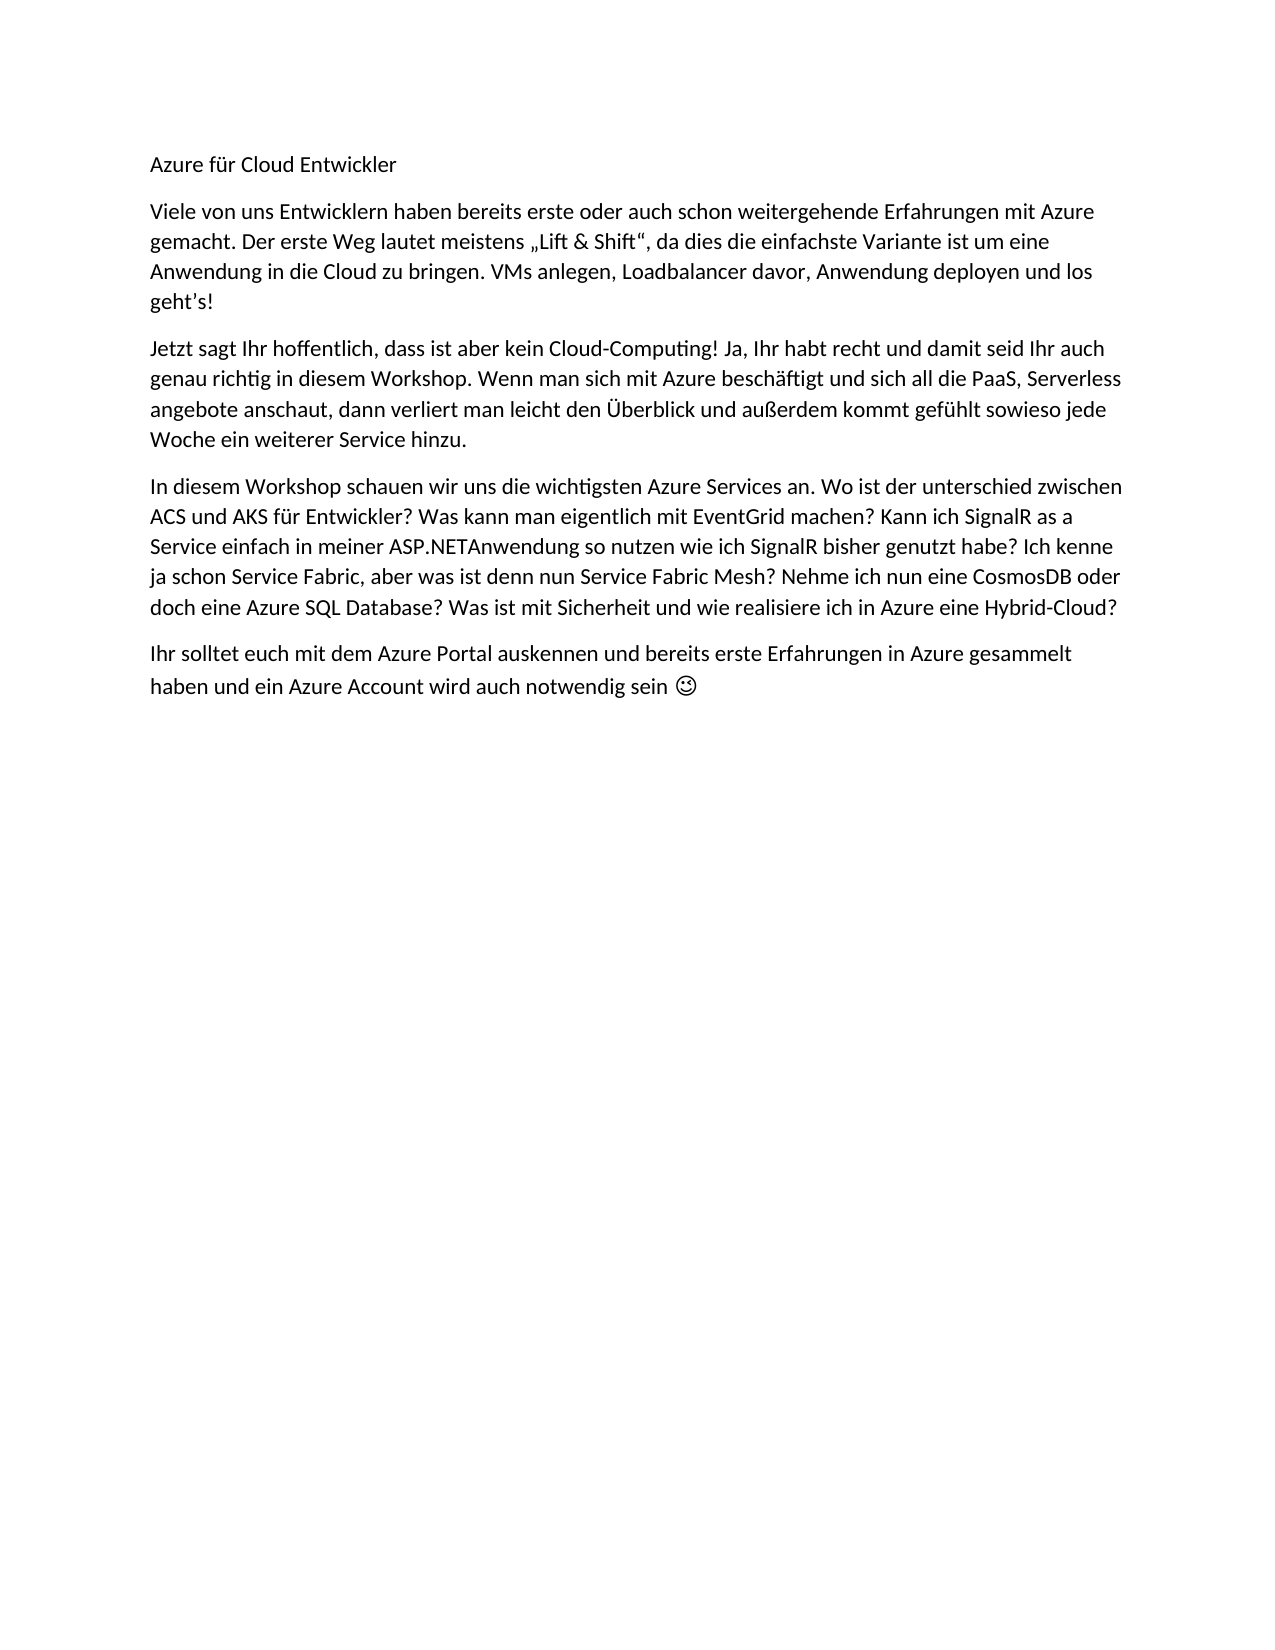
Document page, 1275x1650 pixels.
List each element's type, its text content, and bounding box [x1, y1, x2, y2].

text Viele von uns Entwicklern haben bereits erste oder auch schon weitergehende Erfahrungen mit Azure gemacht. Der erste Weg lautet meistens „Lift & Shift“, da dies die einfachste Variante ist um eine Anwendung in die Cloud zu bringen. VMs anlegen, Loadbalancer davor, Anwendung deployen und los geht’s! [150, 197, 1125, 316]
text Jetzt sagt Ihr hoffentlich, dass ist aber kein Cloud-Computing! Ja, Ihr habt recht und damit seid Ihr auch genau richtig in diesem Workshop. Wenn man sich mit Azure beschäftigt und sich all die PaaS, Serverless angebote anschaut, dann verliert man leicht den Überblick und außerdem kommt gefühlt sowieso jede Woche ein weiterer Service hinzu. [150, 334, 1125, 453]
text Ihr solltet euch mit dem Azure Portal auskennen und bereits erste Erfahrungen in Azure gesammelt haben und ein Azure Account wird auch notwendig sein [150, 639, 1125, 701]
text In diesem Workshop schauen wir uns die wichtigsten Azure Services an. Wo ist der unterschied zwischen ACS und AKS für Entwickler? Was kann man eigentlich mit EventGrid machen? Kann ich SignalR as a Service einfach in meiner ASP.NETAnwendung so nutzen wie ich SignalR bisher genutzt habe? Ich kenne ja schon Service Fabric, aber was ist denn nun Service Fabric Mesh? Nehme ich nun eine CosmosDB oder doch eine Azure SQL Database? Was ist mit Sicherheit und wie realisiere ich in Azure eine Hybrid-Cloud? [150, 472, 1125, 621]
text Azure für Cloud Entwickler [150, 150, 1125, 178]
